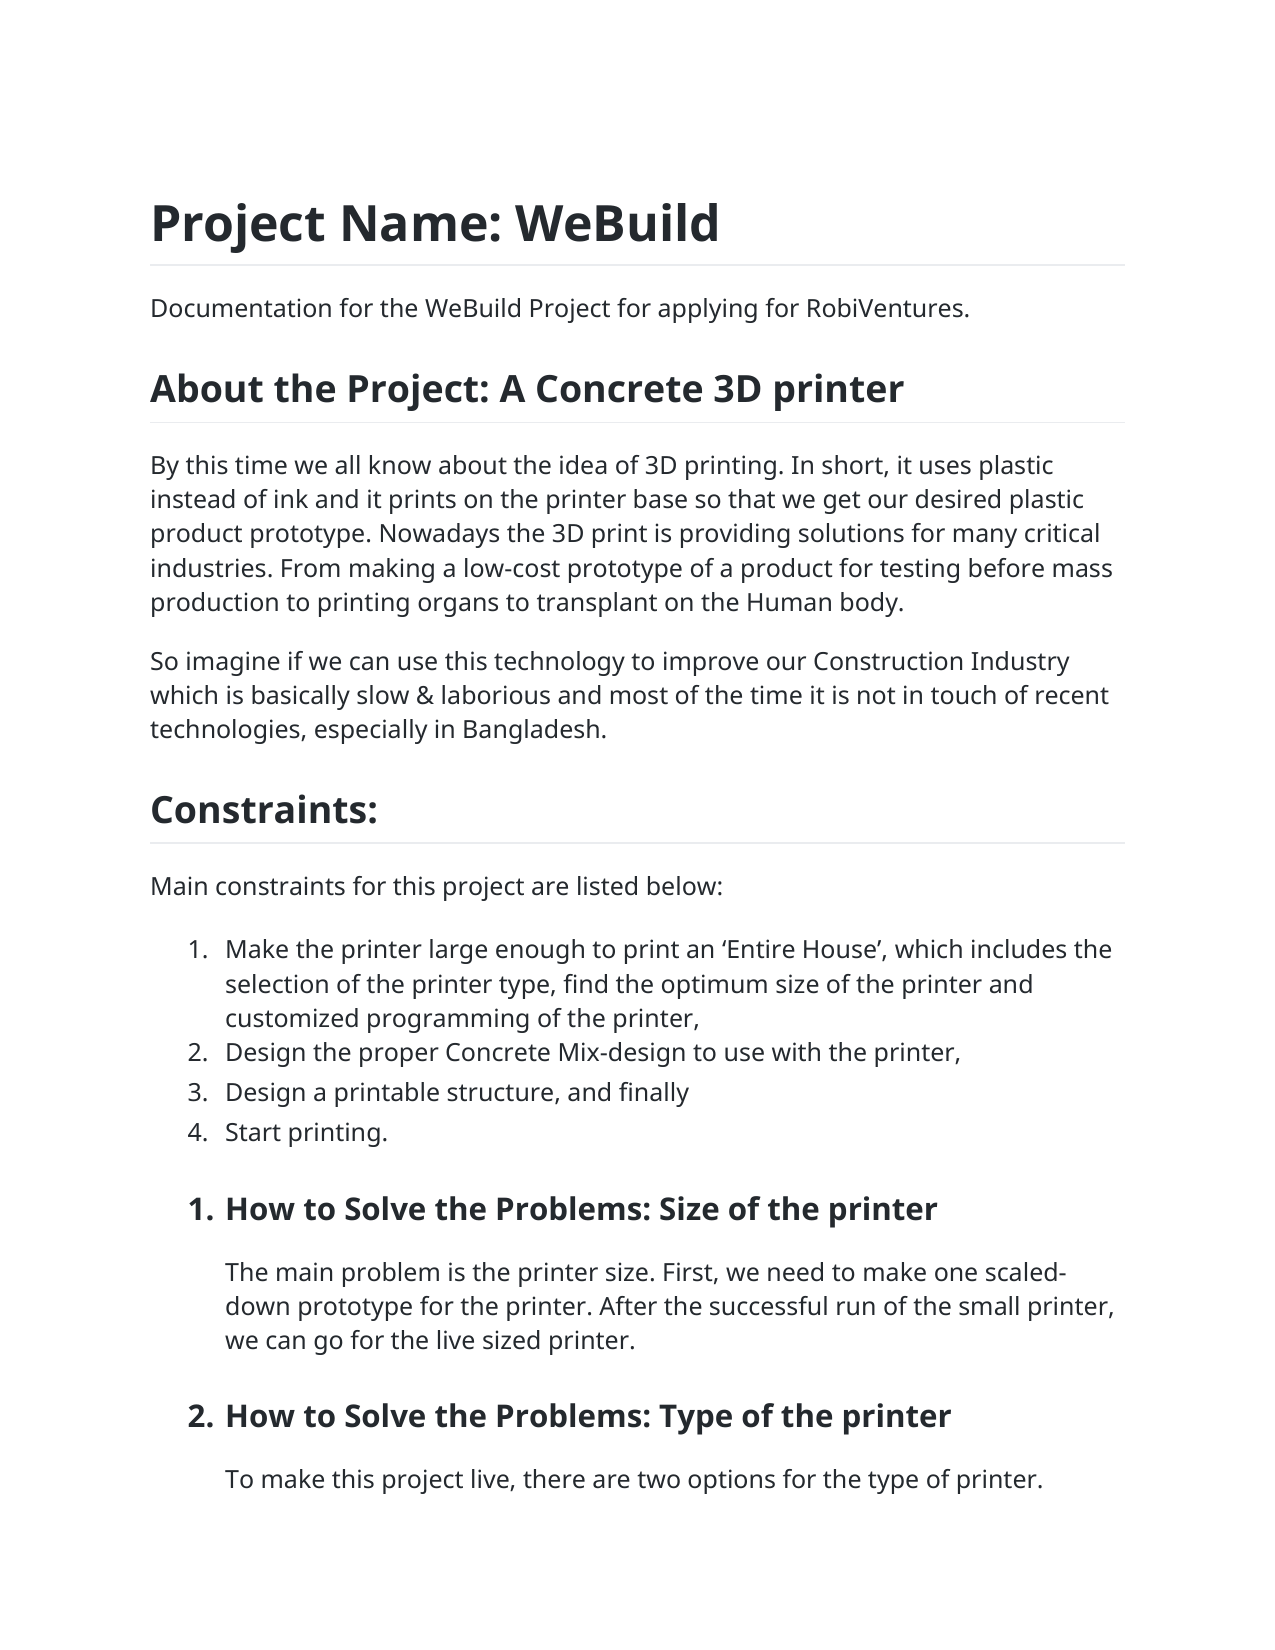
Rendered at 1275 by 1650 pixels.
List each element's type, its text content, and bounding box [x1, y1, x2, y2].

list Start printing. [187, 1115, 1125, 1149]
list Design the proper Concrete Mix-design to use with the printer, [187, 1034, 1125, 1068]
text About the Project: A Concrete 3D printer [150, 362, 1125, 422]
text To make this project live, there are two options for the type of printer. [225, 1461, 1125, 1496]
list Make the printer large enough to print an ‘Entire House’, which includes the selection of the printer type, find the optimum size of the printer and customized programming of the printer, [187, 932, 1125, 1034]
text The main problem is the printer size. First, we need to make one scaled-down prototype for the printer. After the successful run of the small printer, we can go for the live sized printer. [225, 1254, 1125, 1356]
list How to Solve the Problems: Type of the printer [187, 1394, 1125, 1436]
text Constraints: [150, 783, 1125, 842]
text Project Name: WeBuild [150, 187, 1125, 264]
text So imagine if we can use this technology to improve our Construction Industry which is basically slow & laborious and most of the time it is not in touch of recent technologies, especially in Bangladesh. [150, 643, 1125, 746]
list How to Solve the Problems: Size of the printer [187, 1187, 1125, 1229]
text By this time we all know about the idea of 3D printing. In short, it uses plastic instead of ink and it prints on the printer base so that we get our desired plastic product prototype. Nowadays the 3D print is providing solutions for many critical industries. From making a low-cost prototype of a product for testing before mass production to printing organs to transplant on the Human body. [150, 448, 1125, 618]
text Main constraints for this project are listed below: [150, 869, 1125, 903]
text Documentation for the WeBuild Project for applying for RobiVentures. [150, 291, 1125, 324]
list Design a printable structure, and finally [187, 1075, 1125, 1109]
